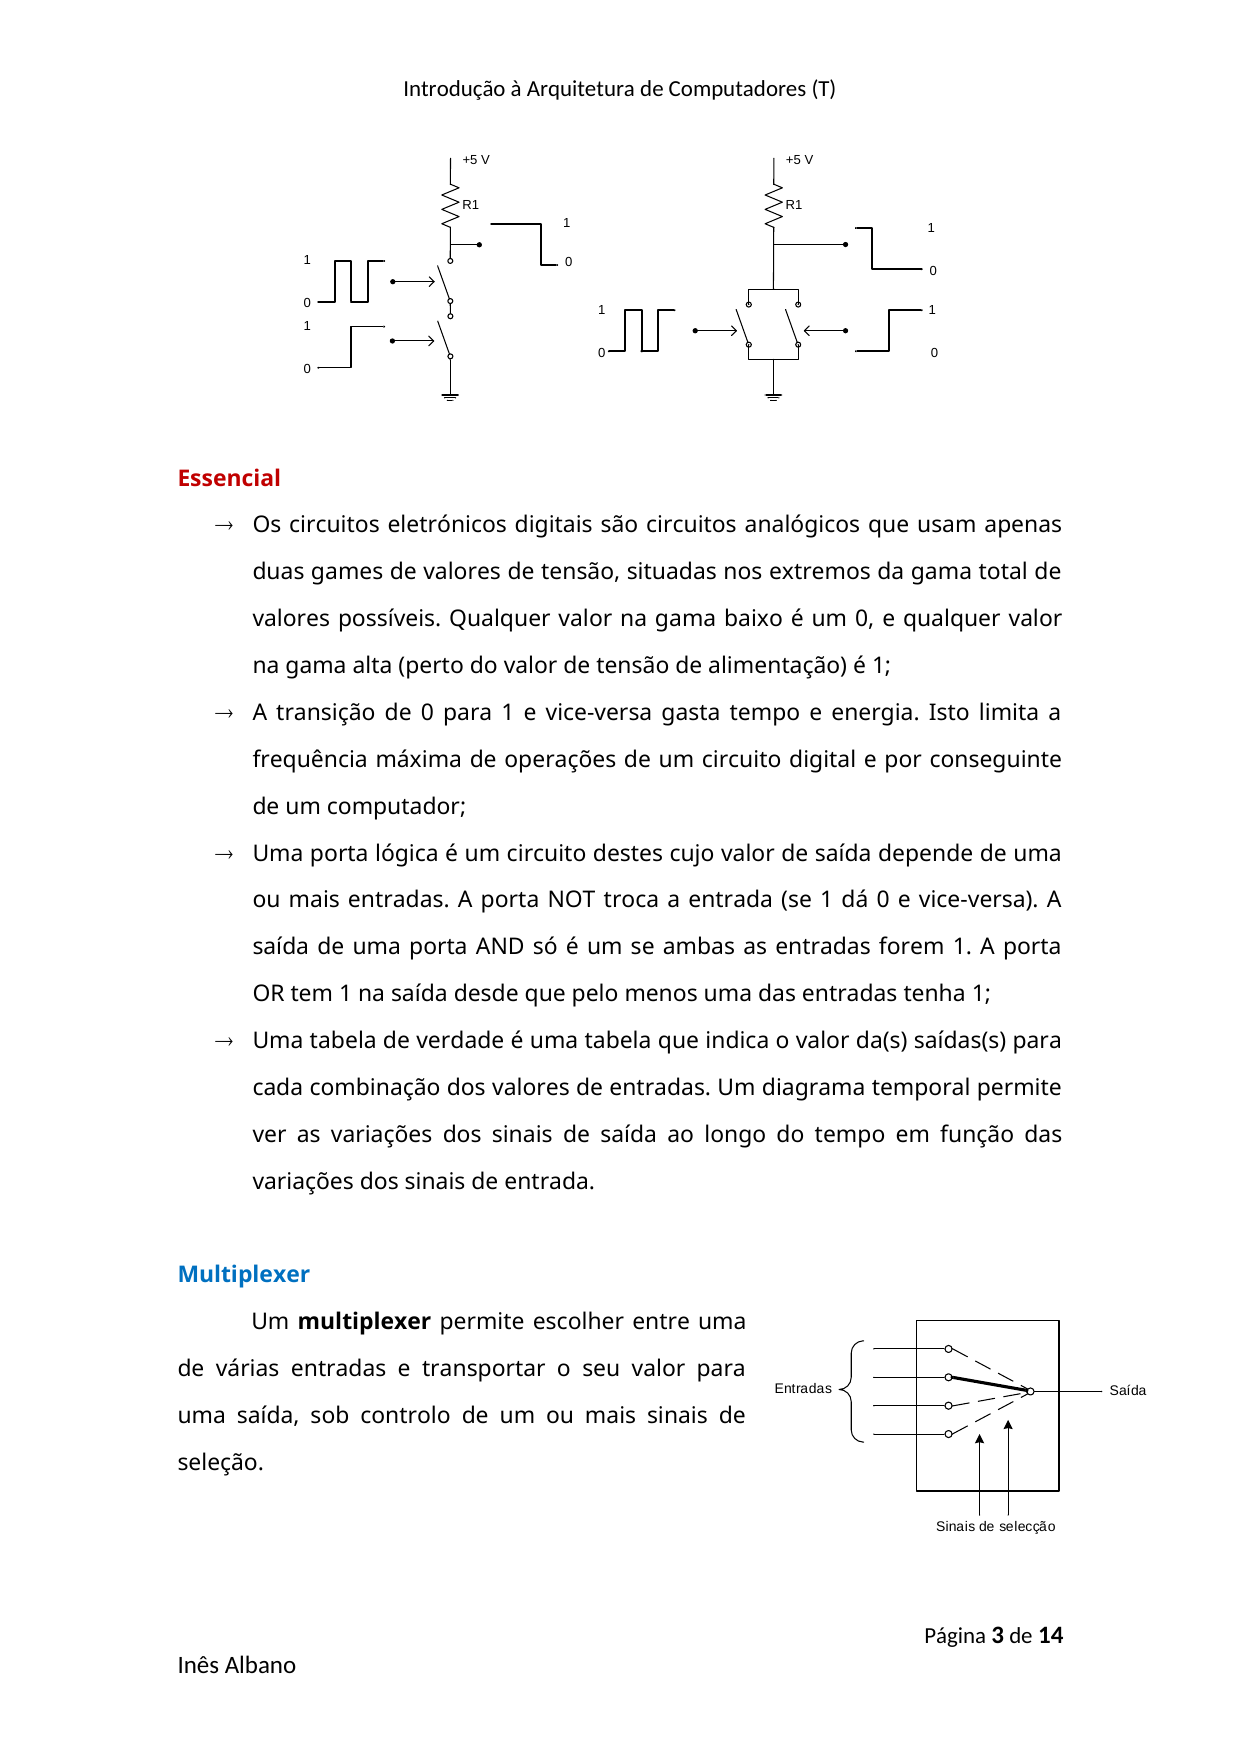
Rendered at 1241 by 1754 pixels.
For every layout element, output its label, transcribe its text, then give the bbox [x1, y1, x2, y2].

text Multiplexer [177, 1258, 1063, 1289]
list Uma porta lógica é um circuito destes cujo valor de saída depende de uma ou mais entradas. A porta NOT troca a entrada (se 1 dá 0 e vice-versa). A saída de uma porta AND só é um se ambas as entradas forem 1. A porta OR tem 1 na saída desde que pelo menos uma das entradas tenha 1; [215, 836, 1063, 1008]
list Os circuitos eletrónicos digitais são circuitos analógicos que usam apenas duas games de valores de tensão, situadas nos extremos da gama total de valores possíveis. Qualquer valor na gama baixo é um 0, e qualquer valor na gama alta (perto do valor de tensão de alimentação) é 1; [215, 508, 1063, 680]
text Essencial [177, 461, 1063, 493]
list Uma tabela de verdade é uma tabela que indica o valor da(s) saídas(s) para cada combinação dos valores de entradas. Um diagrama temporal permite ver as variações dos sinais de saída ao longo do tempo em função das variações dos sinais de entrada. [215, 1024, 1063, 1196]
list A transição de 0 para 1 e vice-versa gasta tempo e energia. Isto limita a frequência máxima de operações de um circuito digital e por conseguinte de um computador; [215, 696, 1063, 821]
text Um multiplexer permite escolher entre uma de várias entradas e transportar o seu valor para uma saída, sob controlo de um ou mais sinais de seleção. [177, 1305, 1063, 1477]
